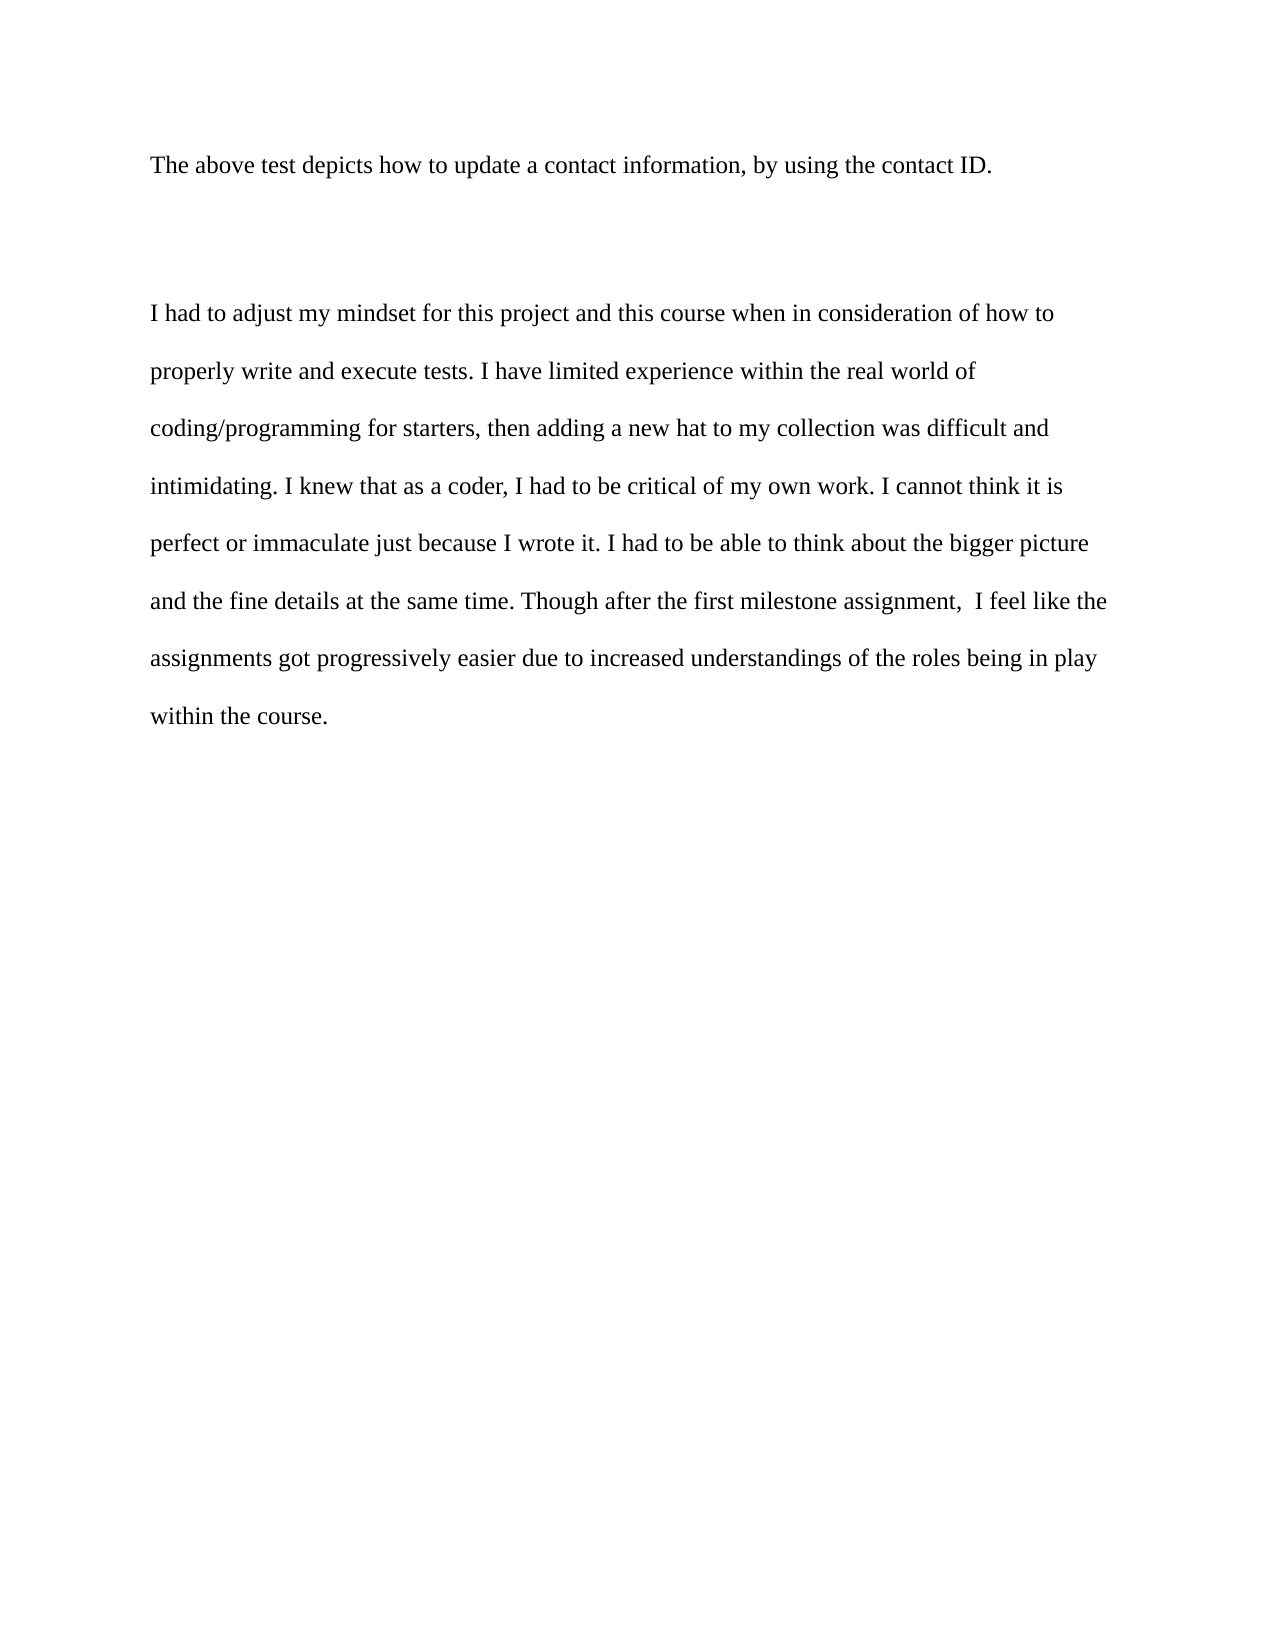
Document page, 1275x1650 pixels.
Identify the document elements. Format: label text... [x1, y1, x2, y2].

text I had to adjust my mindset for this project and this course when in consideration of how to properly write and execute tests. I have limited experience within the real world of coding/programming for starters, then adding a new hat to my collection was difficult and intimidating. I knew that as a coder, I had to be critical of my own work. I cannot think it is perfect or immaculate just because I wrote it. I had to be able to think about the bigger picture and the fine details at the same time. Though after the first milestone assignment, I feel like the assignments got progressively easier due to increased understandings of the roles being in play within the course. [150, 298, 1125, 729]
text The above test depicts how to update a contact information, by using the contact ID. [150, 150, 1125, 179]
